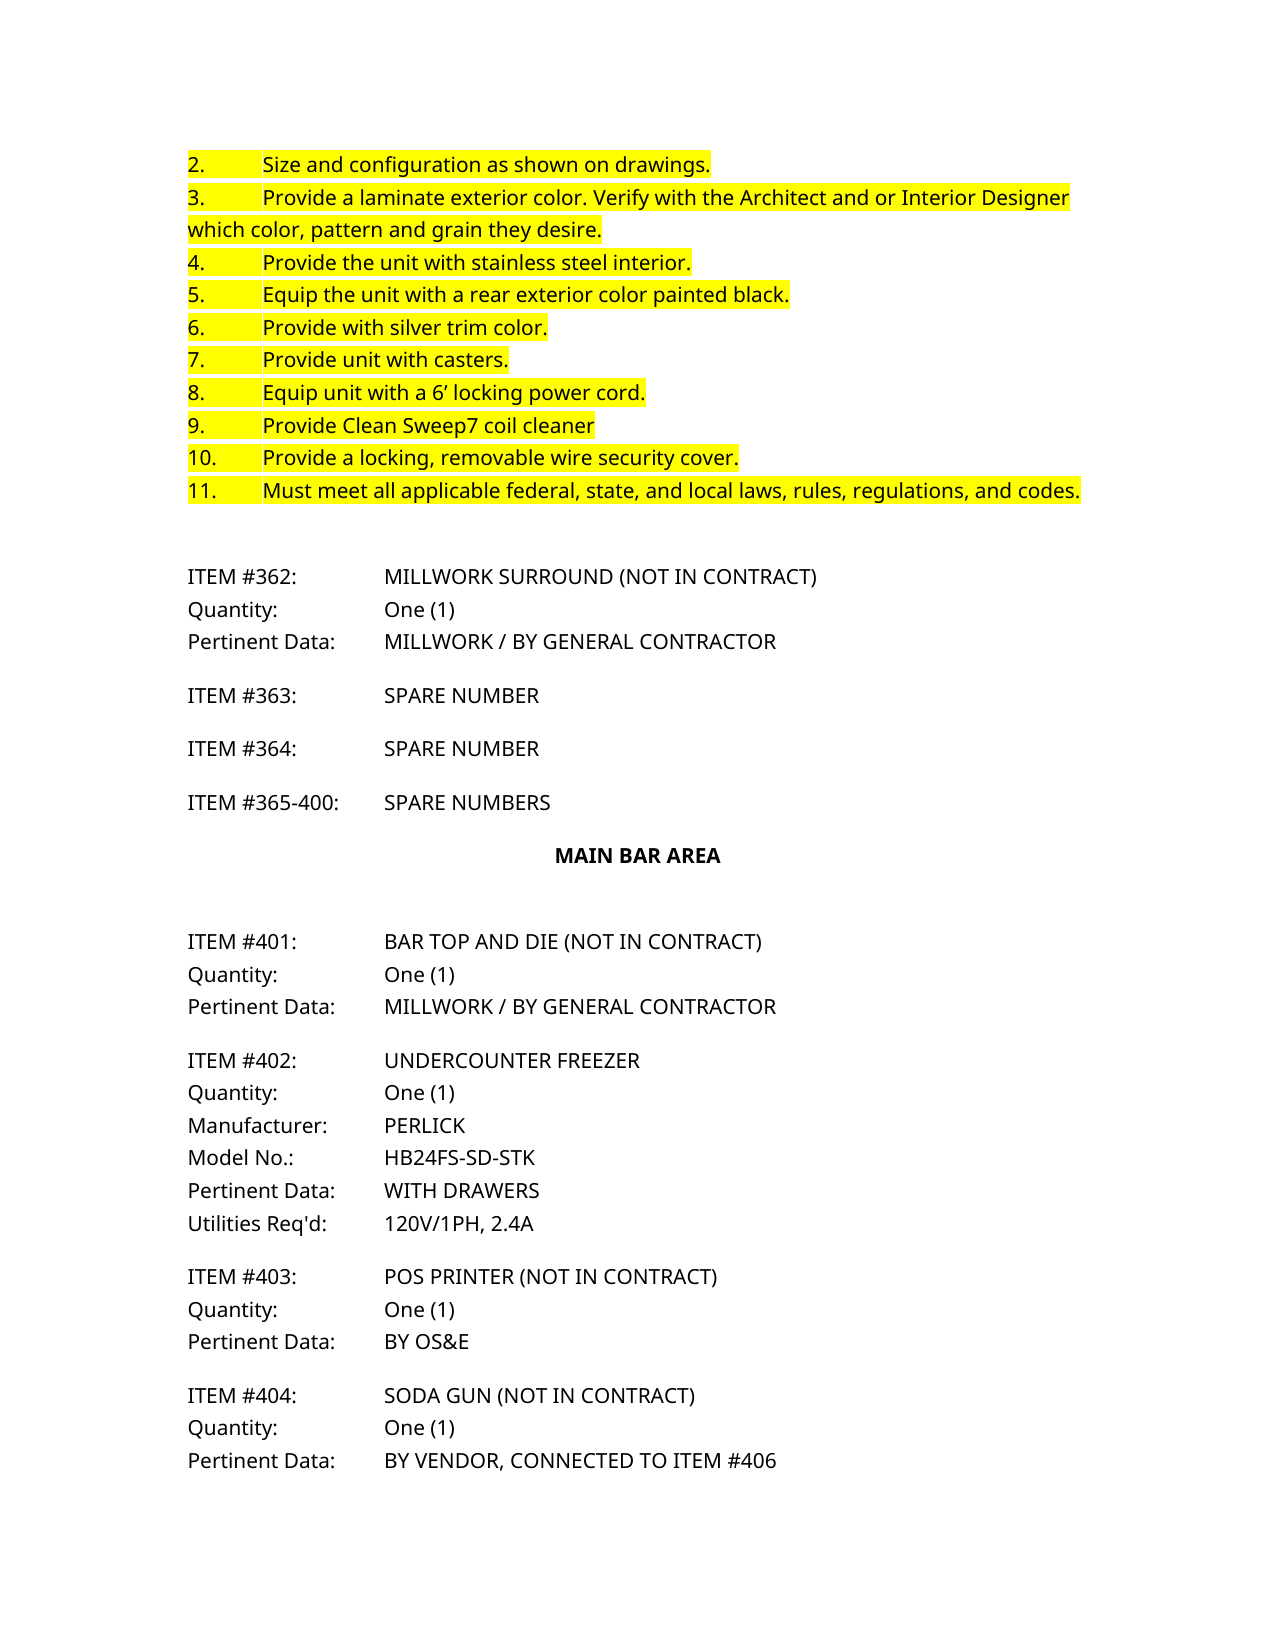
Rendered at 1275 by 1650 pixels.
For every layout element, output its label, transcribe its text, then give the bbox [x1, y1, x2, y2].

text MAIN BAR AREA [187, 841, 1087, 902]
text ITEM #362: MILLWORK SURROUND (NOT IN CONTRACT) Quantity: One (1) Pertinent Data: MILLWORK / BY GENERAL CONTRACTOR [187, 562, 1087, 656]
text ITEM #403: POS PRINTER (NOT IN CONTRACT) Quantity: One (1) Pertinent Data: BY OS&E [187, 1262, 1087, 1356]
text ITEM #363: SPARE NUMBER [187, 681, 1087, 709]
text ITEM #364: SPARE NUMBER [187, 734, 1087, 763]
text ITEM #401: BAR TOP AND DIE (NOT IN CONTRACT) Quantity: One (1) Pertinent Data: MILLWORK / BY GENERAL CONTRACTOR [187, 927, 1087, 1021]
text ITEM #365-400: SPARE NUMBERS [187, 788, 1087, 816]
text ITEM #404: SODA GUN (NOT IN CONTRACT) Quantity: One (1) Pertinent Data: BY VENDOR, CONNECTED TO ITEM #406 [187, 1381, 1087, 1474]
